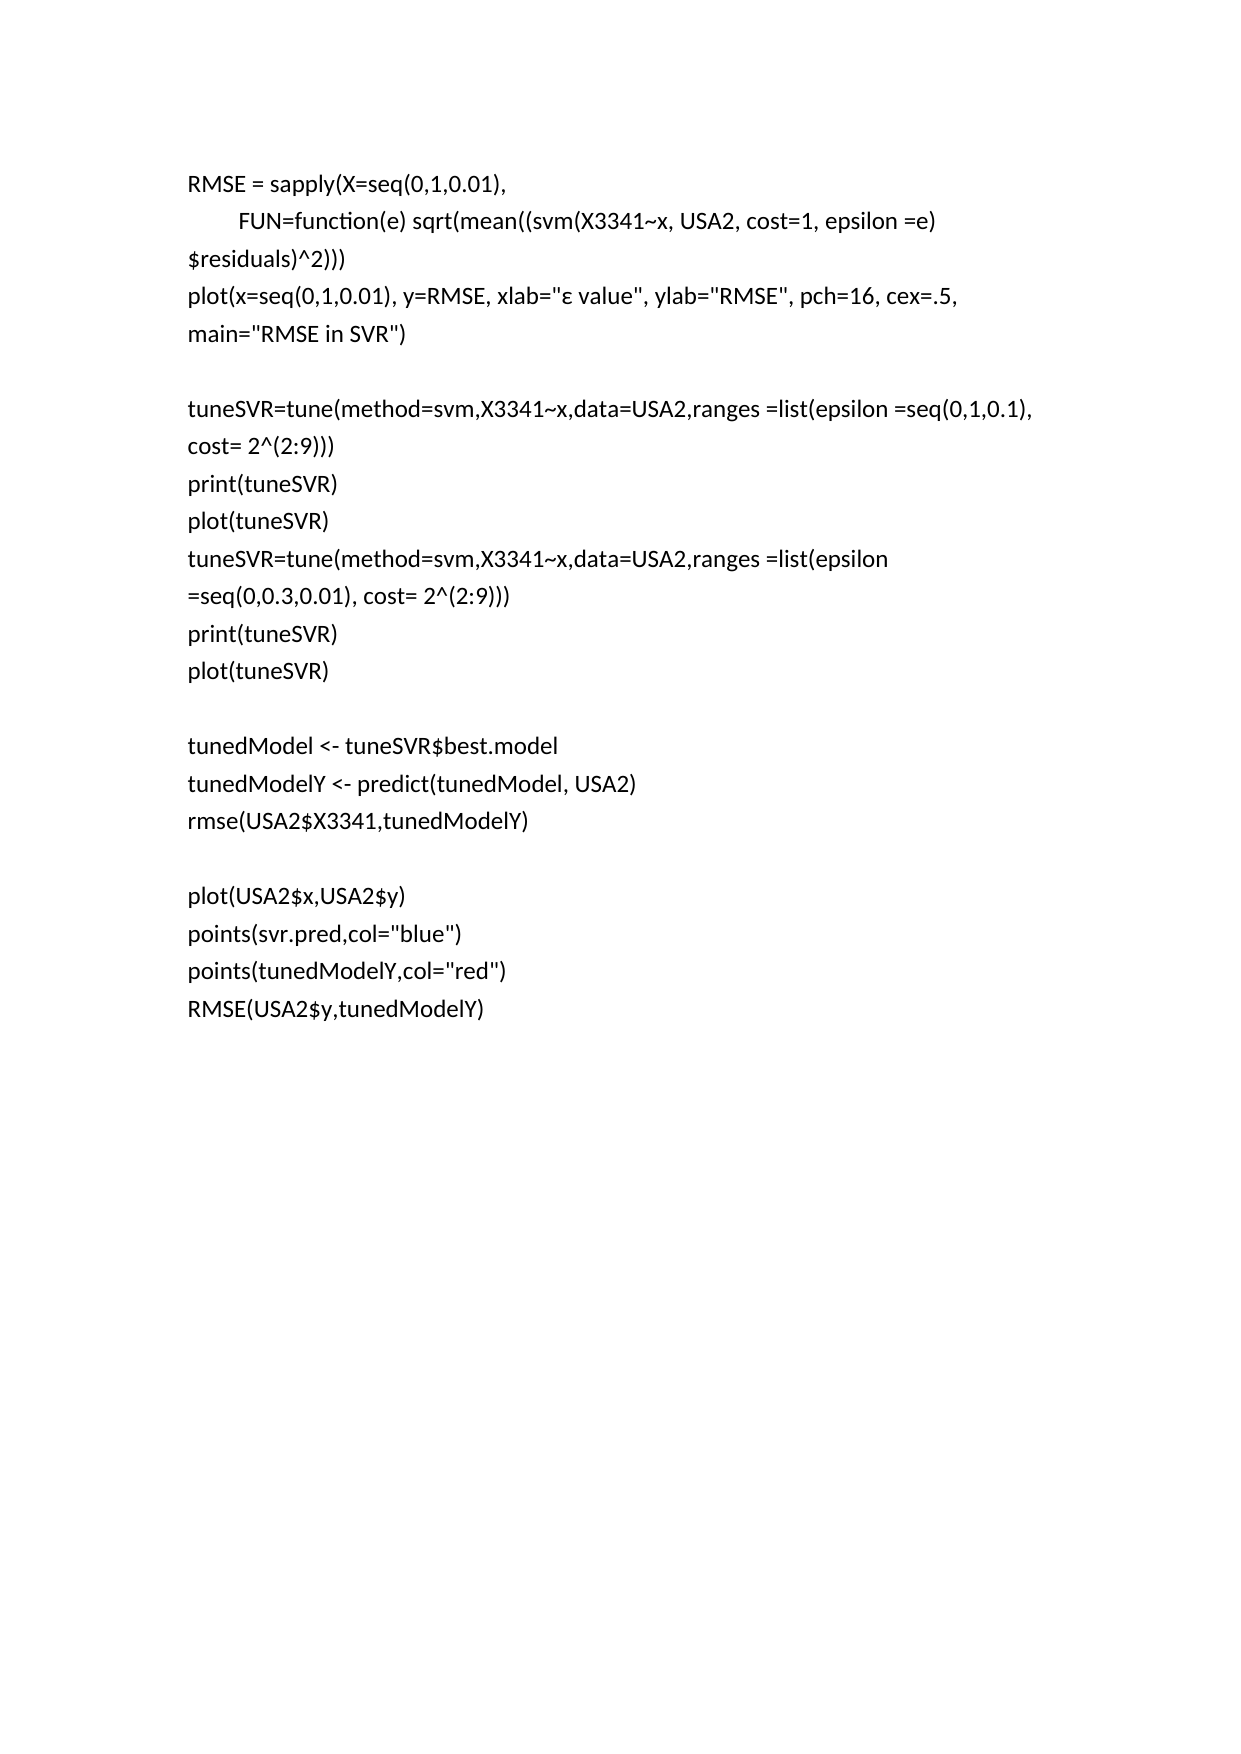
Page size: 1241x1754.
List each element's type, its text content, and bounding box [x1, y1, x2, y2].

text tunedModelY <- predict(tunedModel, USA2) [187, 764, 1053, 802]
text plot(tuneSVR) [187, 652, 1053, 689]
text tuneSVR=tune(method=svm,X3341~x,data=USA2,ranges =list(epsilon =seq(0,1,0.1), cost= 2^(2:9))) [187, 389, 1053, 464]
text points(tunedModelY,col="red") [187, 952, 1053, 989]
text print(tuneSVR) [187, 614, 1053, 652]
text FUN=function(e) sqrt(mean((svm(X3341~x, USA2, cost=1, epsilon =e)$residuals)^2))) [187, 202, 1053, 277]
text rmse(USA2$X3341,tunedModelY) [187, 802, 1053, 839]
text points(svr.pred,col="blue") [187, 914, 1053, 952]
text plot(x=seq(0,1,0.01), y=RMSE, xlab="ε value", ylab="RMSE", pch=16, cex=.5, main="RMSE in SVR") [187, 277, 1053, 352]
text tunedModel <- tuneSVR$best.model [187, 727, 1053, 764]
text print(tuneSVR) [187, 464, 1053, 502]
text plot(USA2$x,USA2$y) [187, 877, 1053, 914]
text RMSE(USA2$y,tunedModelY) [187, 989, 1053, 1027]
text tuneSVR=tune(method=svm,X3341~x,data=USA2,ranges =list(epsilon =seq(0,0.3,0.01), cost= 2^(2:9))) [187, 539, 1053, 614]
text plot(tuneSVR) [187, 502, 1053, 539]
text RMSE = sapply(X=seq(0,1,0.01), [187, 164, 1053, 202]
